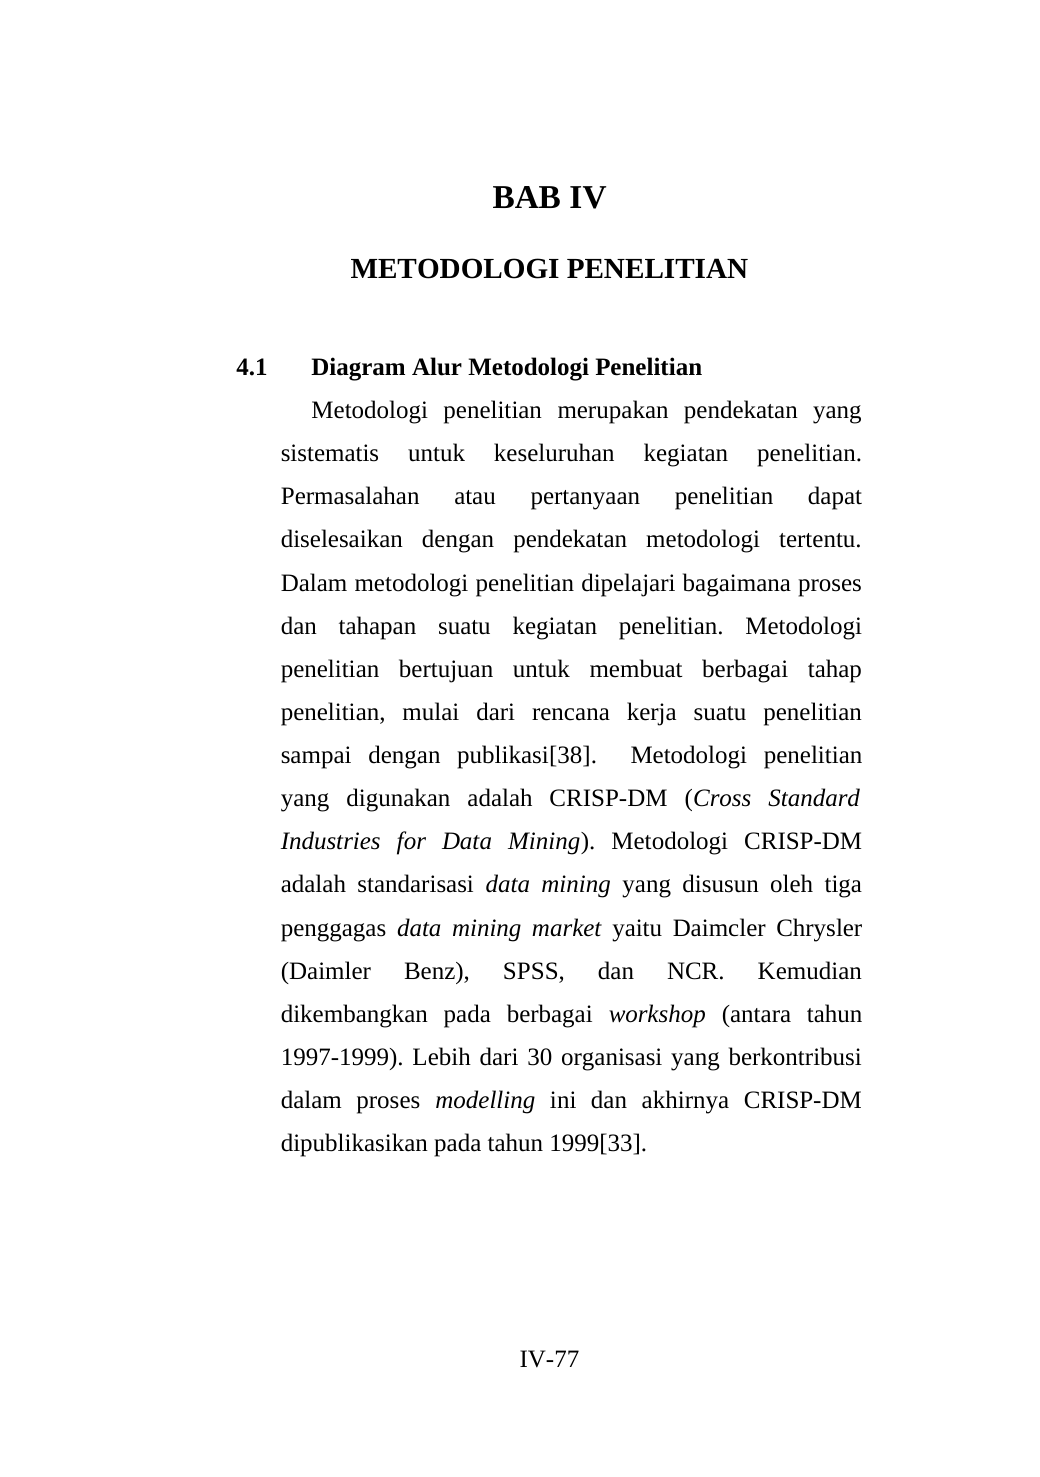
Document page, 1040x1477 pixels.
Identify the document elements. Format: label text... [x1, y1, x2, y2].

list Metodologi penelitian merupakan pendekatan yang sistematis untuk keseluruhan kegiatan penelitian. Permasalahan atau pertanyaan penelitian dapat diselesaikan dengan pendekatan metodologi tertentu. Dalam metodologi penelitian dipelajari bagaimana proses dan tahapan suatu kegiatan penelitian. Metodologi penelitian bertujuan untuk membuat berbagai tahap penelitian, mulai dari rencana kerja suatu penelitian sampai dengan publikasi[38]. Metodologi penelitian yang digunakan adalah CRISP-DM (Cross Standard Industries for Data Mining). Metodologi CRISP-DM adalah standarisasi data mining yang disusun oleh tiga penggagas data mining market yaitu Daimcler Chrysler (Daimler Benz), SPSS, dan NCR. Kemudian dikembangkan pada berbagai workshop (antara tahun 1997-1999). Lebih dari 30 organisasi yang berkontribusi dalam proses modelling ini dan akhirnya CRISP-DM dipublikasikan pada tahun 1999[33]. [281, 395, 862, 1157]
text METODOLOGI PENELITIAN [236, 251, 862, 285]
subtitle Diagram Alur Metodologi Penelitian [236, 352, 862, 381]
subtitle BAB IV [236, 177, 862, 216]
